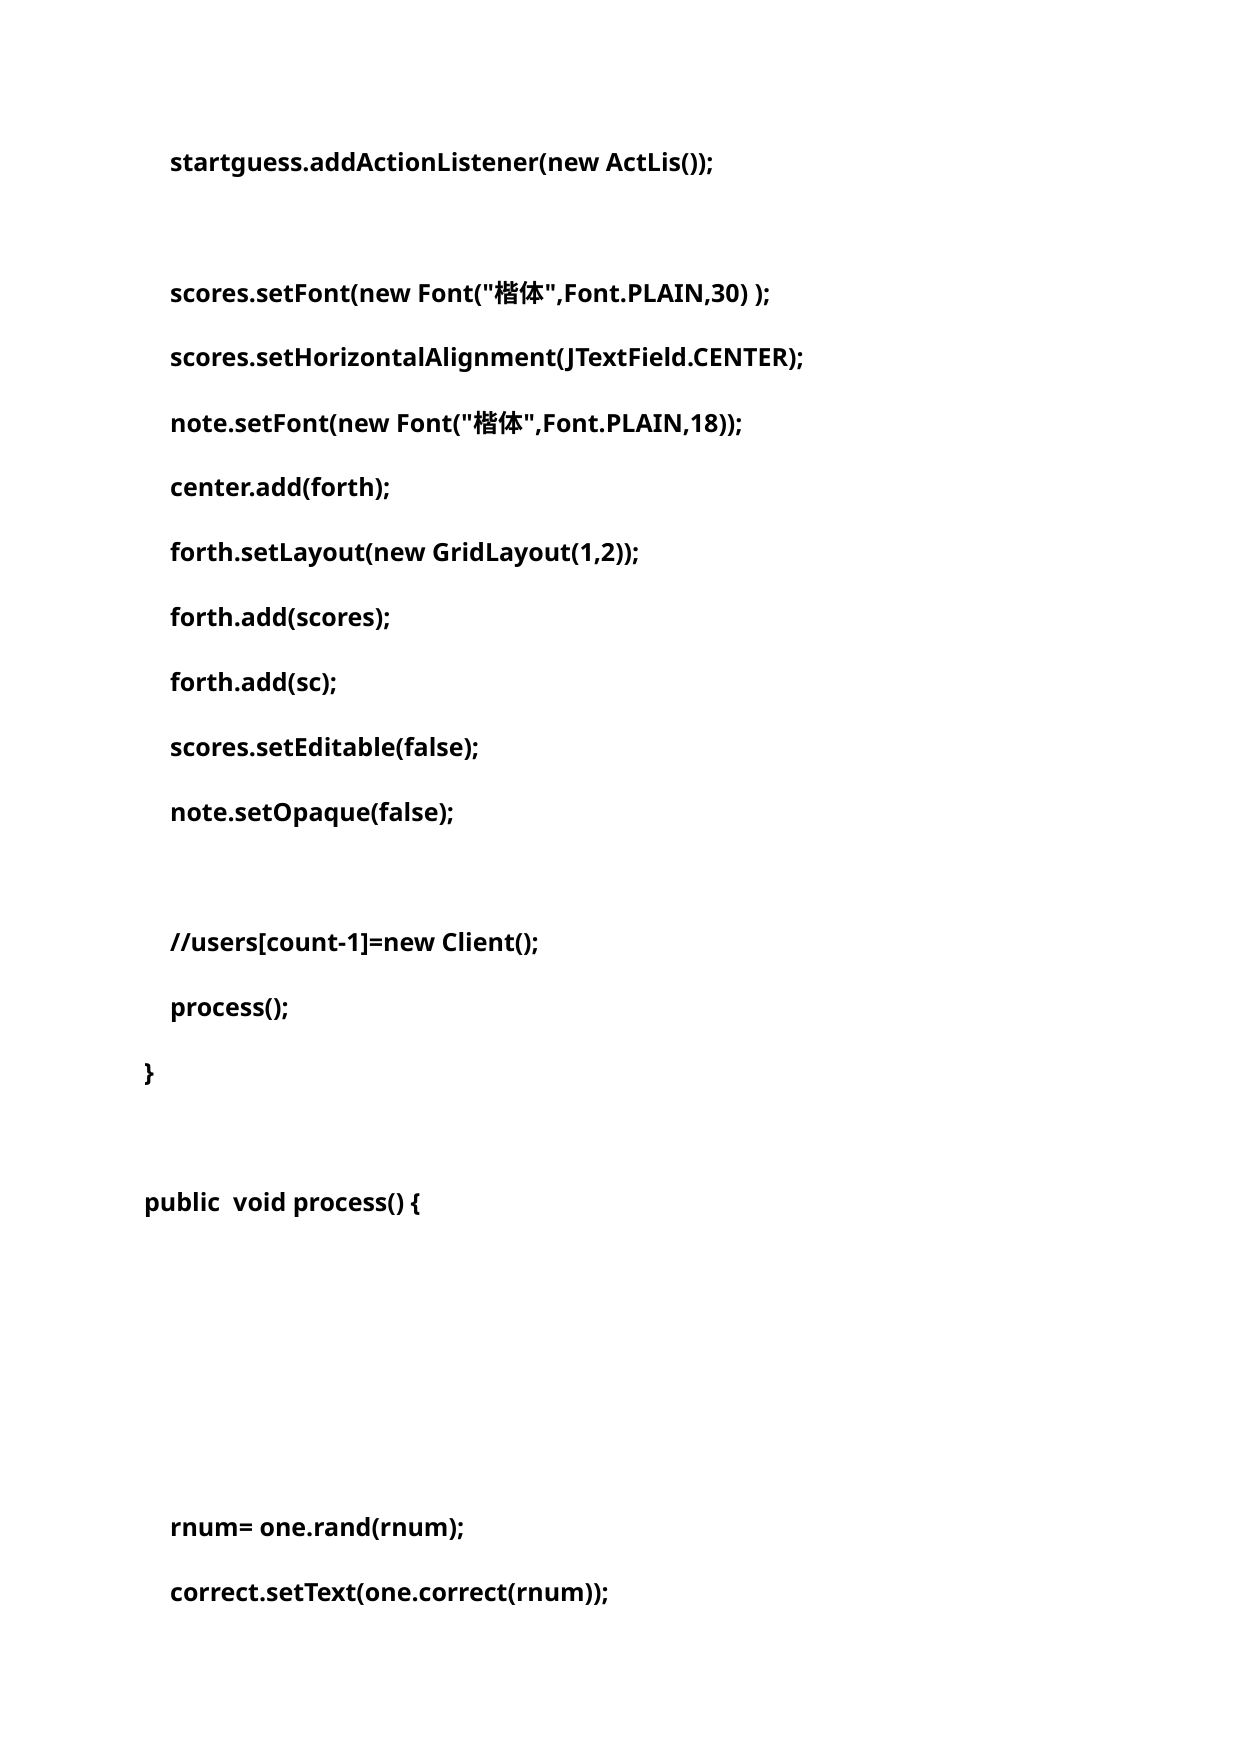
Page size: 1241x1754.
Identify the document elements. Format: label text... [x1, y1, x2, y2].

text forth.setLayout(new GridLayout(1,2)); [118, 519, 1122, 584]
text rnum= one.rand(rnum); [118, 1494, 1122, 1559]
text scores.setFont(new Font("楷体",Font.PLAIN,30) ); [118, 259, 1122, 324]
text forth.add(scores); [118, 584, 1122, 649]
text correct.setText(one.correct(rnum)); [118, 1559, 1122, 1624]
text } [118, 1039, 1122, 1104]
text note.setOpaque(false); [118, 779, 1122, 844]
text public void process() { [118, 1169, 1122, 1234]
text note.setFont(new Font("楷体",Font.PLAIN,18)); [118, 389, 1122, 454]
text startguess.addActionListener(new ActLis()); [118, 129, 1122, 194]
text process(); [118, 974, 1122, 1039]
text center.add(forth); [118, 454, 1122, 519]
text forth.add(sc); [118, 649, 1122, 714]
text scores.setHorizontalAlignment(JTextField.CENTER); [118, 324, 1122, 389]
text //users[count-1]=new Client(); [118, 909, 1122, 974]
text scores.setEditable(false); [118, 714, 1122, 779]
